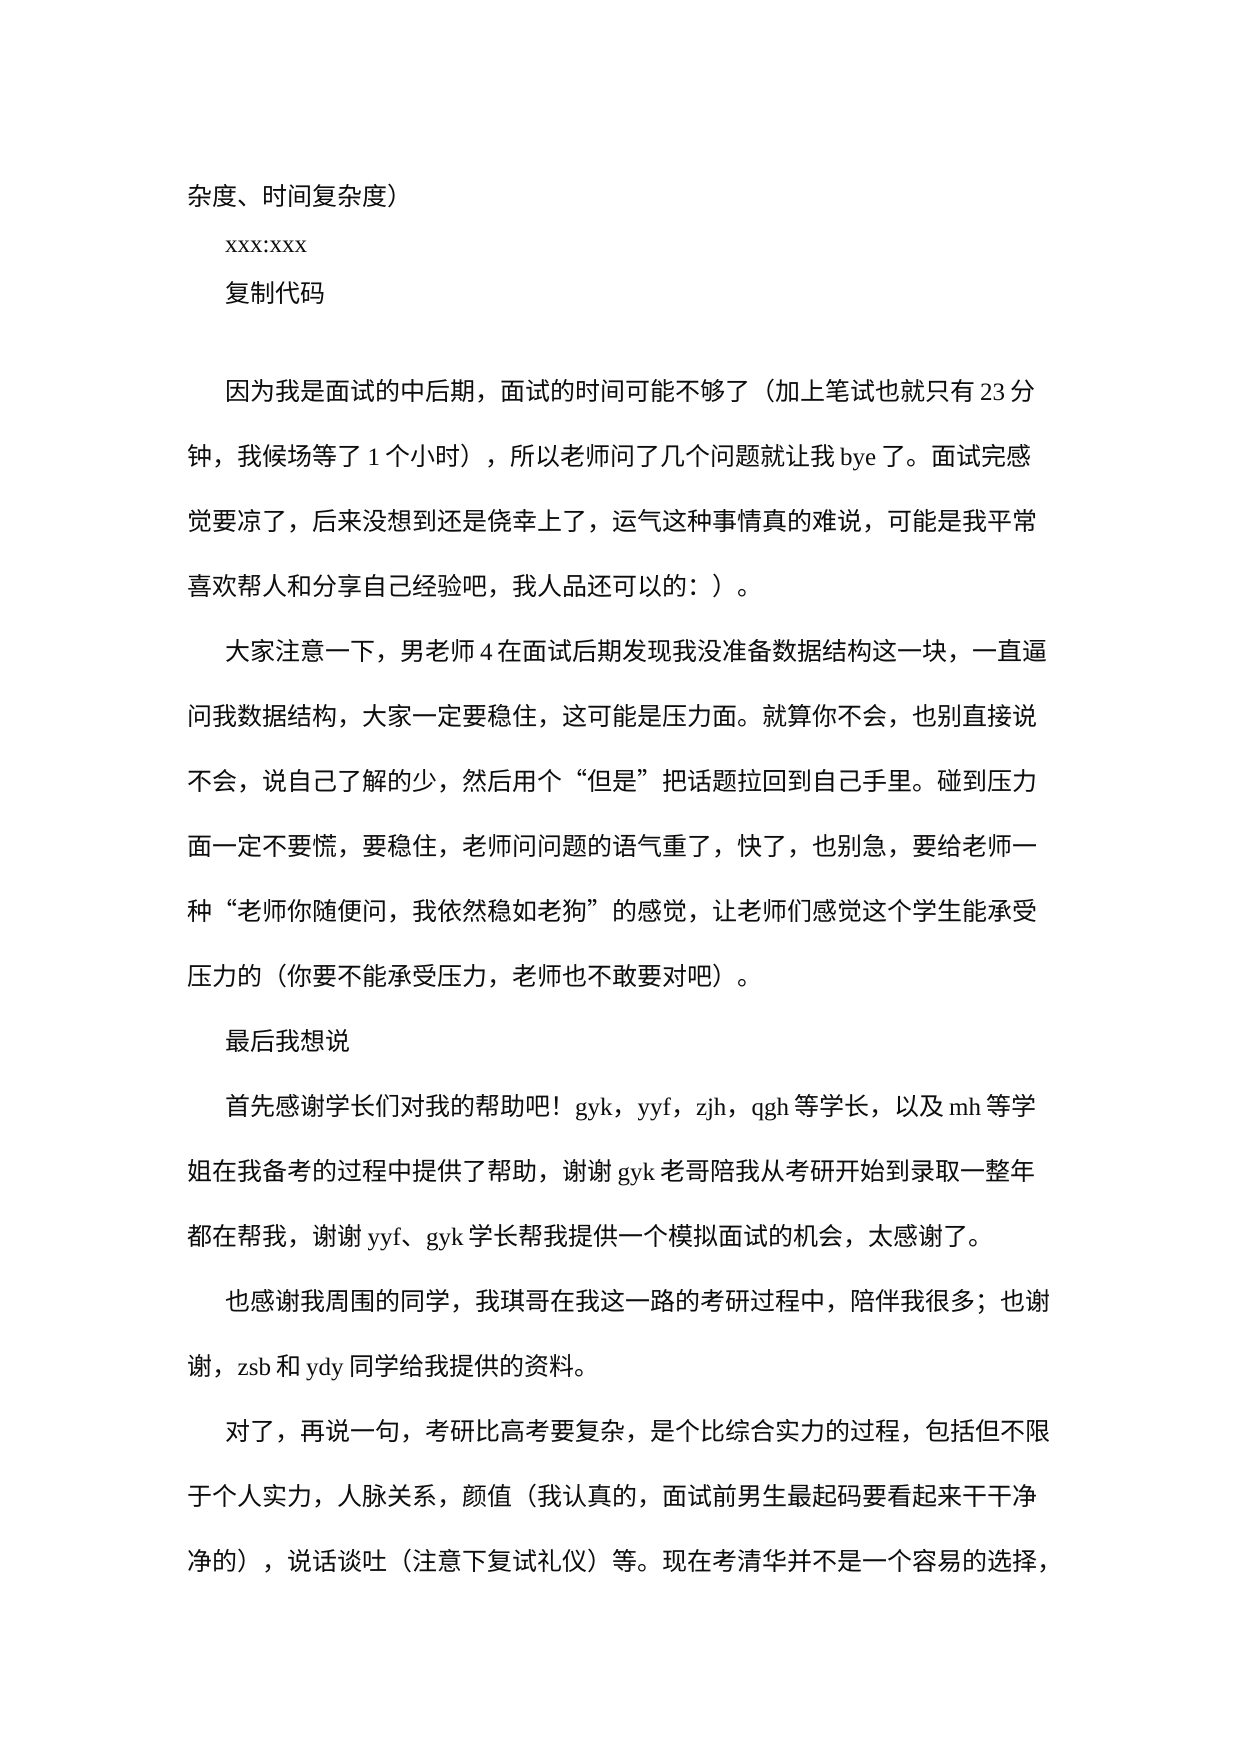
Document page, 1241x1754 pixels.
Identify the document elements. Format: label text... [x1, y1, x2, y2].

text 复制代码 [187, 259, 1053, 324]
text 也感谢我周围的同学，我琪哥在我这一路的考研过程中，陪伴我很多；也谢谢，zsb和ydy 同学给我提供的资料。 [187, 1267, 1053, 1397]
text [187, 1397, 1053, 1592]
text 因为我是面试的中后期，面试的时间可能不够了（加上笔试也就只有23分钟，我候场等了1个小时），所以老师问了几个问题就让我bye了。面试完感觉要凉了，后来没想到还是侥幸上了，运气这种事情真的难说，可能是我平常喜欢帮人和分享自己经验吧，我人品还可以的：）。 [187, 357, 1053, 617]
text 最后我想说 [187, 1007, 1053, 1072]
text 大家注意一下，男老师4在面试后期发现我没准备数据结构这一块，一直逼问我数据结构，大家一定要稳住，这可能是压力面。就算你不会，也别直接说不会，说自己了解的少，然后用个“但是”把话题拉回到自己手里。碰到压力面一定不要慌，要稳住，老师问问题的语气重了，快了，也别急，要给老师一种“老师你随便问，我依然稳如老狗”的感觉，让老师们感觉这个学生能承受压力的（你要不能承受压力，老师也不敢要对吧）。 [187, 617, 1053, 1007]
text 首先感谢学长们对我的帮助吧！gyk，yyf，zjh，qgh等学长，以及mh等学姐在我备考的过程中提供了帮助，谢谢gyk老哥陪我从考研开始到录取一整年都在帮我，谢谢yyf、gyk学长帮我提供一个模拟面试的机会，太感谢了。 [187, 1072, 1053, 1267]
text xxx:xxx [187, 227, 1053, 259]
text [187, 162, 1053, 227]
